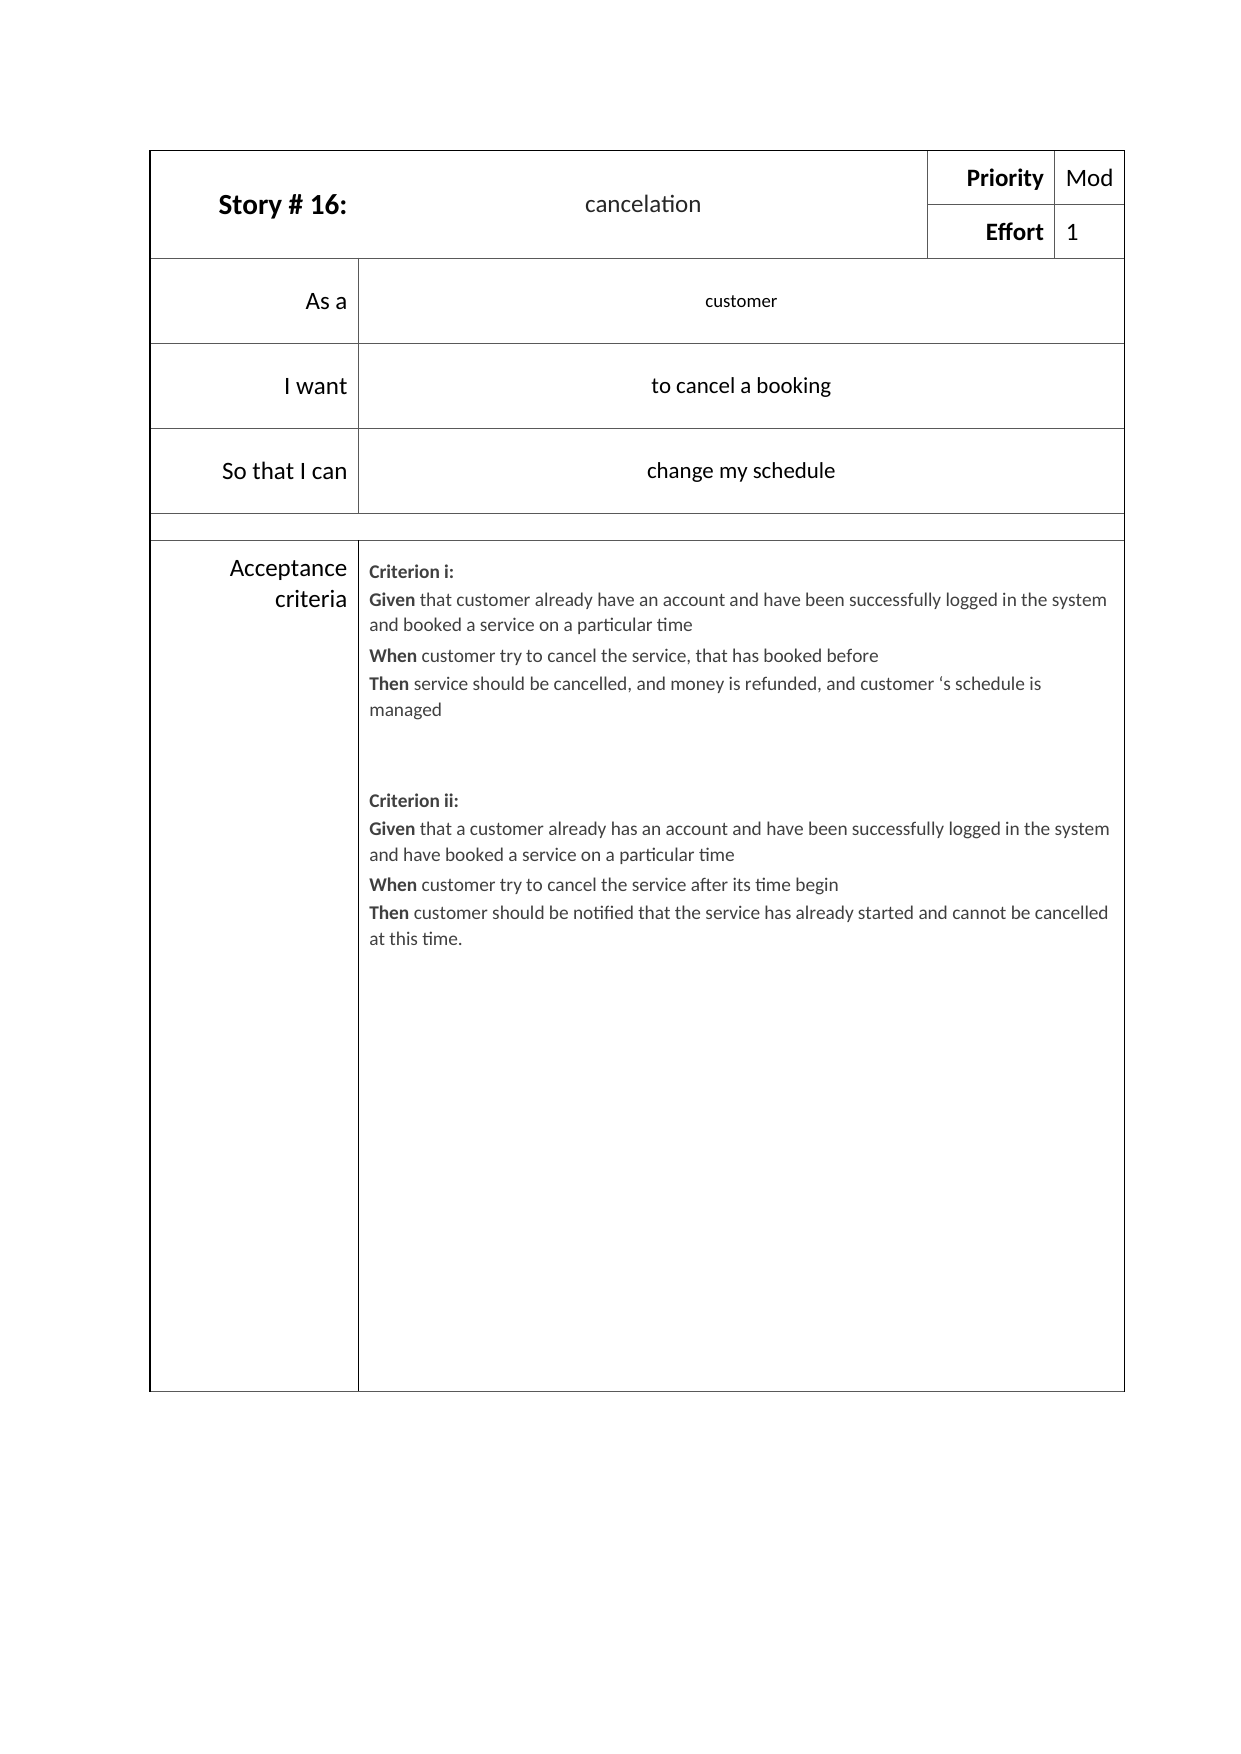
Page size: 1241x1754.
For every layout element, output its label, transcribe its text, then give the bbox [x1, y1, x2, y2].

table_cell to cancel a booking [359, 344, 1124, 427]
table_cell Acceptance criteria [151, 541, 358, 1391]
table_cell As a [151, 259, 358, 342]
table_cell Criterion i: Given that customer already have an account and have been successfully logged in the system and booked a service on a particular time When customer try to cancel the service, that has booked before Then service should be cancelled, and money is refunded, and customer ‘s schedule is managed Criterion ii: Given that a customer already has an account and have been successfully logged in the system and have booked a service on a particular time When customer try to cancel the service after its time begin Then customer should be notified that the service has already started and cannot be cancelled at this time. [359, 541, 1124, 1391]
table_cell So that I can [151, 429, 358, 512]
table_cell I want [151, 344, 358, 427]
table_header Priority [928, 151, 1054, 203]
table_header Mod [1055, 151, 1124, 203]
table_cell Effort [928, 205, 1054, 257]
table_cell [358, 514, 1124, 540]
table_cell 1 [1055, 205, 1124, 257]
table_cell customer [359, 259, 1124, 342]
table_header Story # 16: [151, 151, 358, 257]
table_cell [151, 514, 358, 540]
table_cell change my schedule [359, 429, 1124, 512]
table_header cancelation [358, 151, 927, 257]
